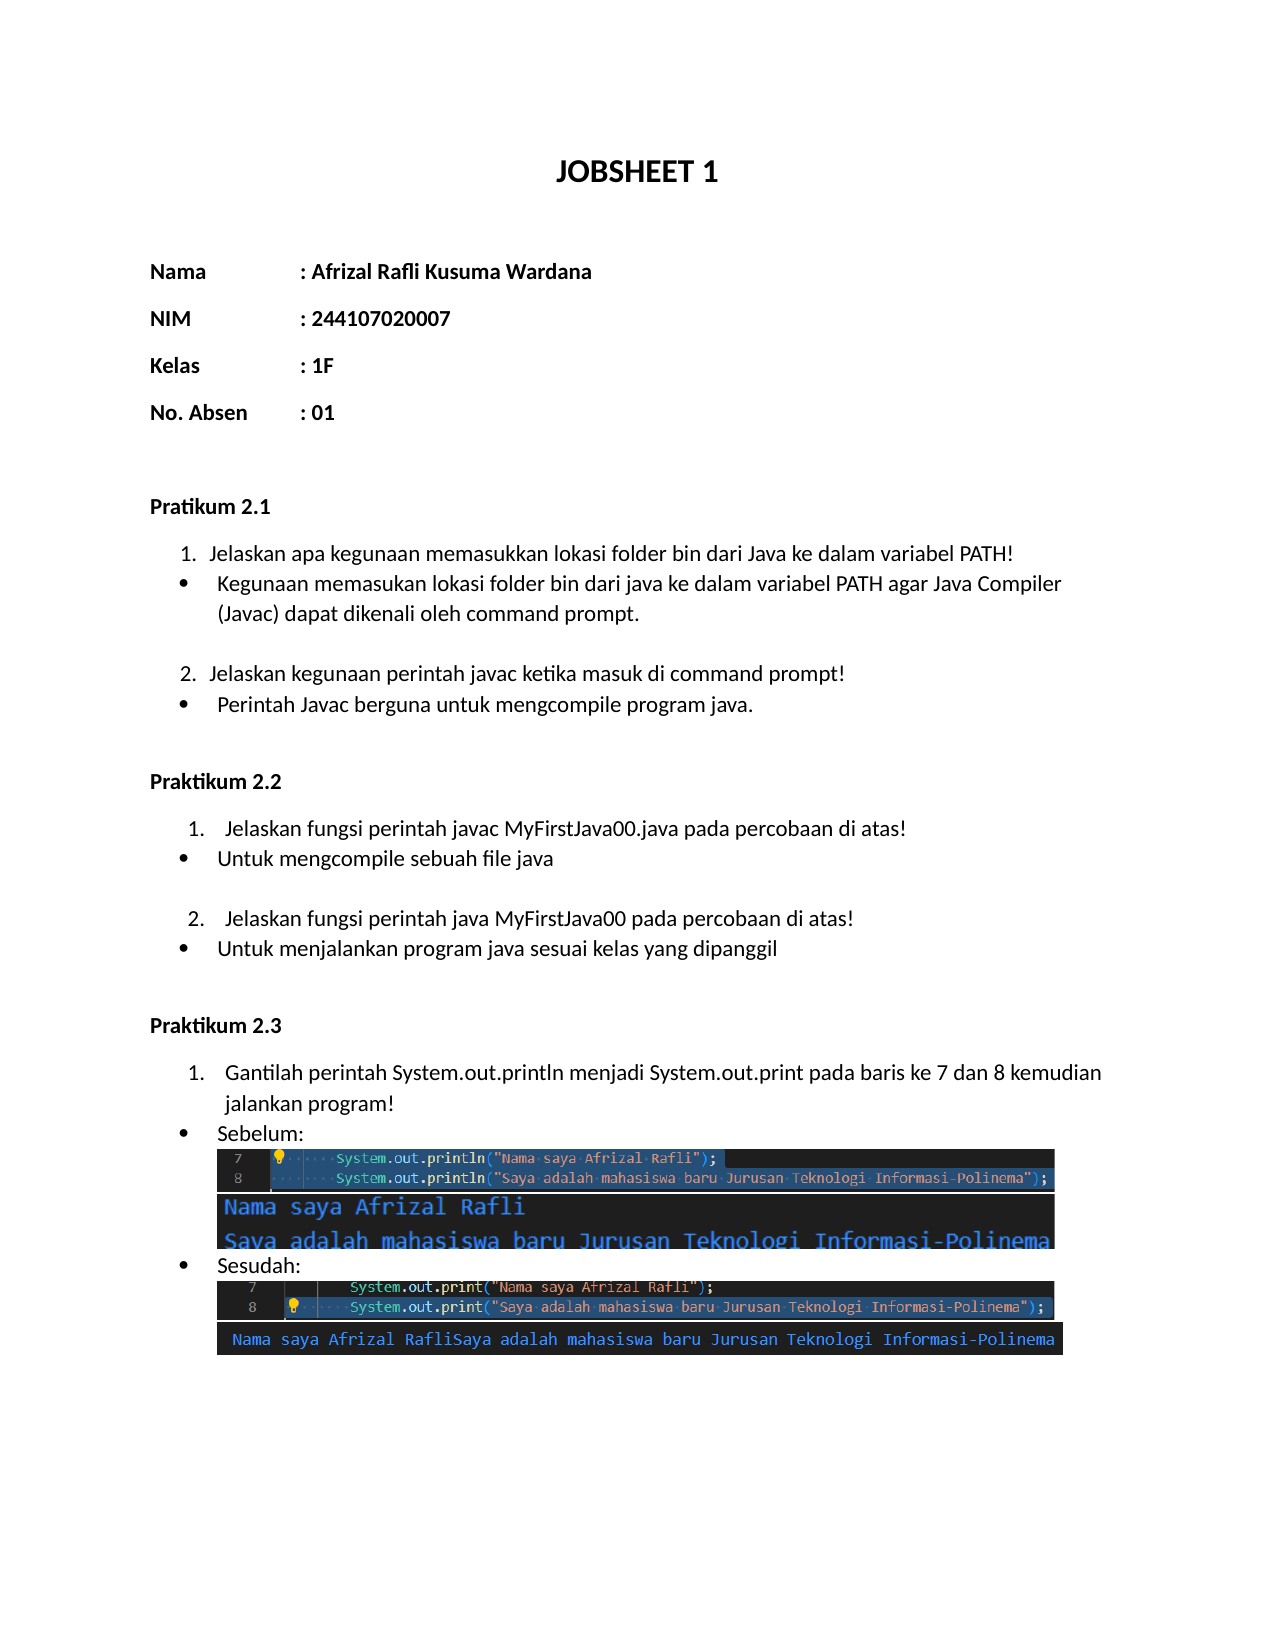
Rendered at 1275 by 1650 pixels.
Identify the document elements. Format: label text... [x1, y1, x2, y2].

list Jelaskan apa kegunaan memasukkan lokasi folder bin dari Java ke dalam variabel PATH! [179, 539, 1125, 567]
text Praktikum 2.2 [150, 767, 1125, 795]
picture [217, 1194, 1055, 1249]
list Sebelum: [179, 1119, 1125, 1147]
text NIM : 244107020007 [150, 304, 1125, 332]
list Untuk menjalankan program java sesuai kelas yang dipanggil [179, 934, 1125, 963]
list Kegunaan memasukan lokasi folder bin dari java ke dalam variabel PATH agar Java Compiler (Javac) dapat dikenali oleh command prompt. [179, 569, 1125, 627]
list Gantilah perintah System.out.println menjadi System.out.print pada baris ke 7 dan 8 kemudian jalankan program! [187, 1058, 1125, 1117]
text Nama : Afrizal Rafli Kusuma Wardana [150, 257, 1125, 286]
list Jelaskan kegunaan perintah javac ketika masuk di command prompt! [179, 659, 1125, 688]
picture [217, 1322, 1063, 1355]
list Sesudah: [179, 1251, 1125, 1279]
list Perintah Javac berguna untuk mengcompile program java. [179, 690, 1125, 718]
text Kelas : 1F [150, 351, 1125, 379]
picture [217, 1149, 1055, 1192]
text Praktikum 2.3 [150, 1012, 1125, 1040]
list Untuk mengcompile sebuah file java [179, 844, 1125, 872]
list Jelaskan fungsi perintah javac MyFirstJava00.java pada percobaan di atas! [187, 814, 1125, 842]
text Pratikum 2.1 [150, 492, 1125, 520]
text No. Absen : 01 [150, 398, 1125, 426]
picture [217, 1281, 1055, 1320]
list Jelaskan fungsi perintah java MyFirstJava00 pada percobaan di atas! [187, 904, 1125, 932]
text JOBSHEET 1 [150, 150, 1125, 191]
